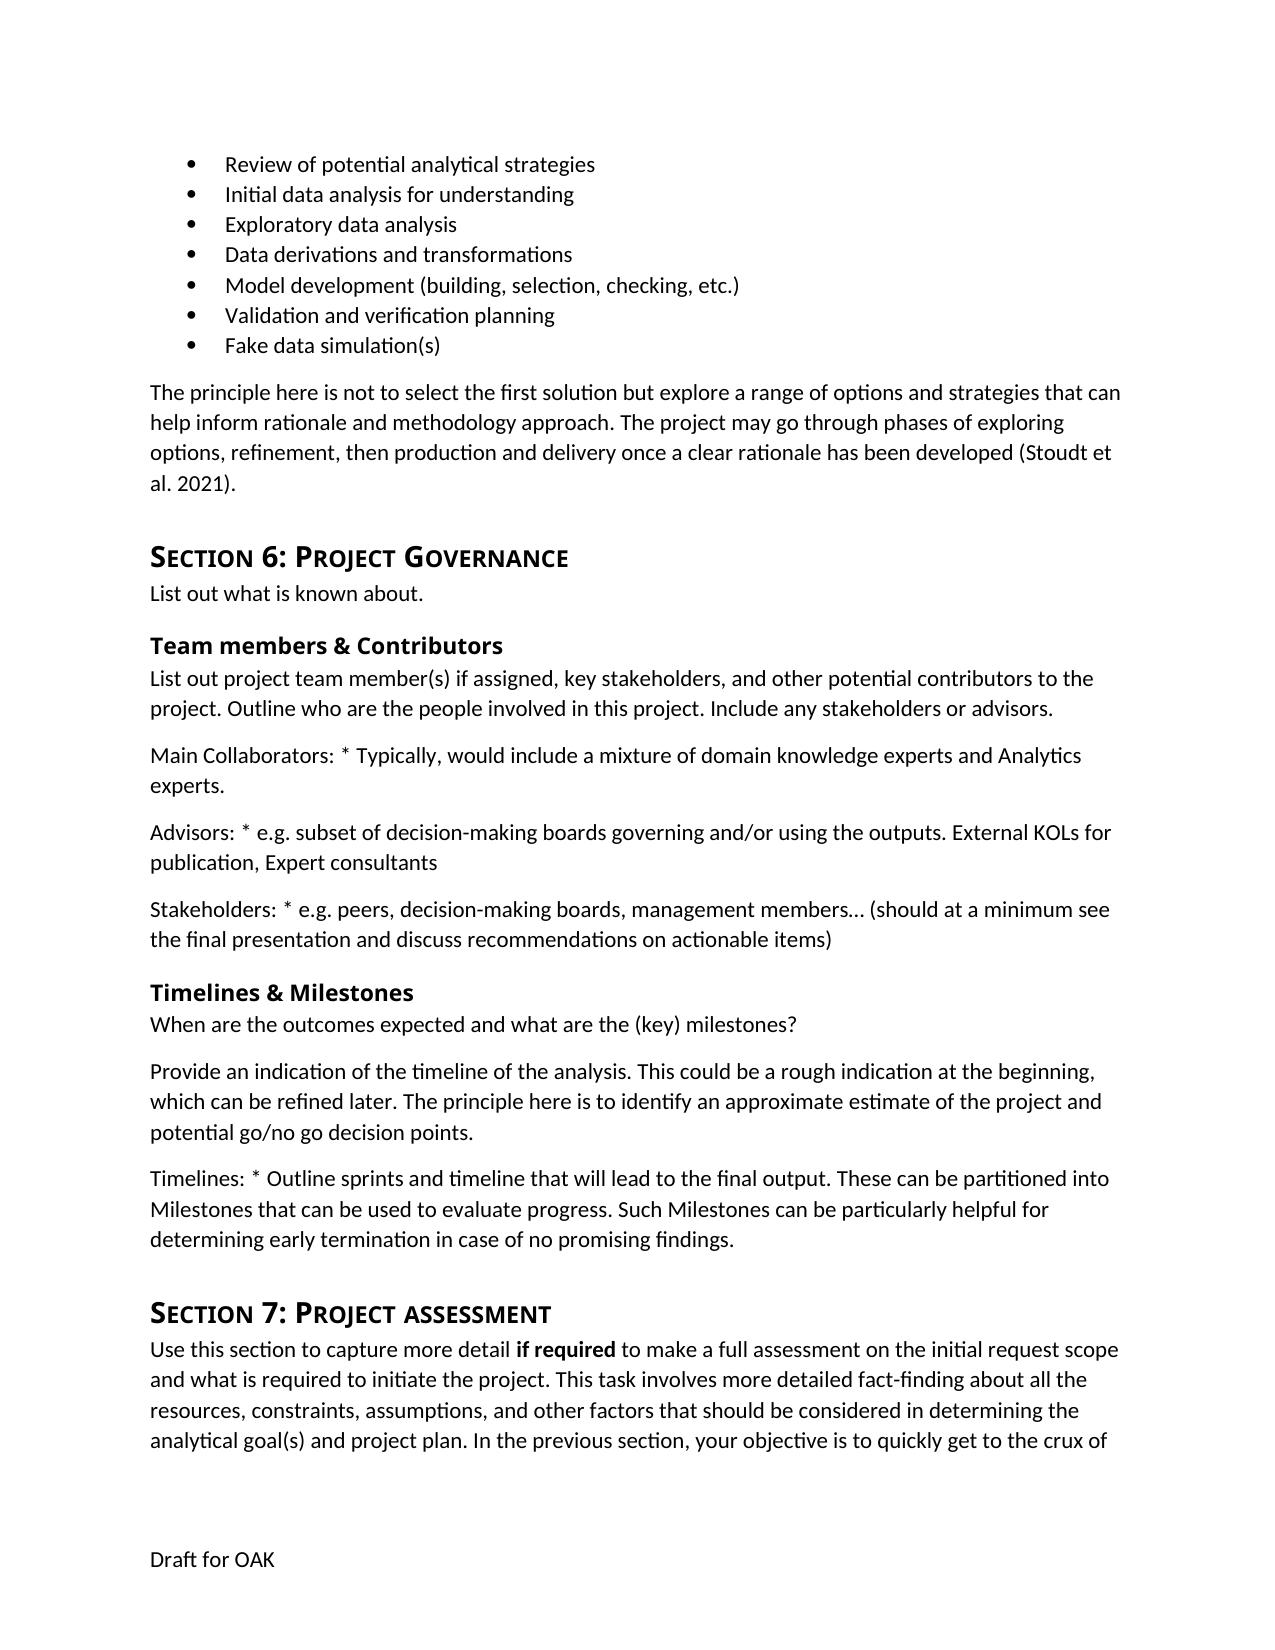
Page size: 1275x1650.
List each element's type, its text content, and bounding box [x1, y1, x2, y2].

text When are the outcomes expected and what are the (key) milestones? [150, 1010, 1125, 1038]
text List out project team member(s) if assigned, key stakeholders, and other potential contributors to the project. Outline who are the people involved in this project. Include any stakeholders or advisors. [150, 664, 1125, 722]
subtitle Section 6: Project Governance [150, 536, 1125, 576]
text Stakeholders: * e.g. peers, decision-making boards, management members… (should at a minimum see the final presentation and discuss recommendations on actionable items) [150, 895, 1125, 953]
subtitle Timelines & Milestones [150, 977, 1125, 1008]
text Provide an indication of the timeline of the analysis. This could be a rough indication at the beginning, which can be refined later. The principle here is to identify an approximate estimate of the project and potential go/no go decision points. [150, 1057, 1125, 1146]
list Fake data simulation(s) [187, 331, 1125, 359]
text Advisors: * e.g. subset of decision-making boards governing and/or using the outputs. External KOLs for publication, Expert consultants [150, 818, 1125, 876]
list Exploratory data analysis [187, 210, 1125, 238]
list Data derivations and transformations [187, 241, 1125, 269]
text Main Collaborators: * Typically, would include a mixture of domain knowledge experts and Analytics experts. [150, 741, 1125, 799]
list Validation and verification planning [187, 301, 1125, 329]
subtitle Team members & Contributors [150, 630, 1125, 662]
text Timelines: * Outline sprints and timeline that will lead to the final output. These can be partitioned into Milestones that can be used to evaluate progress. Such Milestones can be particularly helpful for determining early termination in case of no promising findings. [150, 1164, 1125, 1253]
list Initial data analysis for understanding [187, 180, 1125, 208]
list Model development (building, selection, checking, etc.) [187, 271, 1125, 299]
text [150, 1335, 1125, 1454]
text List out what is known about. [150, 579, 1125, 607]
list Review of potential analytical strategies [187, 150, 1125, 178]
text The principle here is not to select the first solution but explore a range of options and strategies that can help inform rationale and methodology approach. The project may go through phases of exploring options, refinement, then production and delivery once a clear rationale has been developed (Stoudt et al. 2021). [150, 378, 1125, 497]
subtitle Section 7: Project assessment [150, 1293, 1125, 1332]
